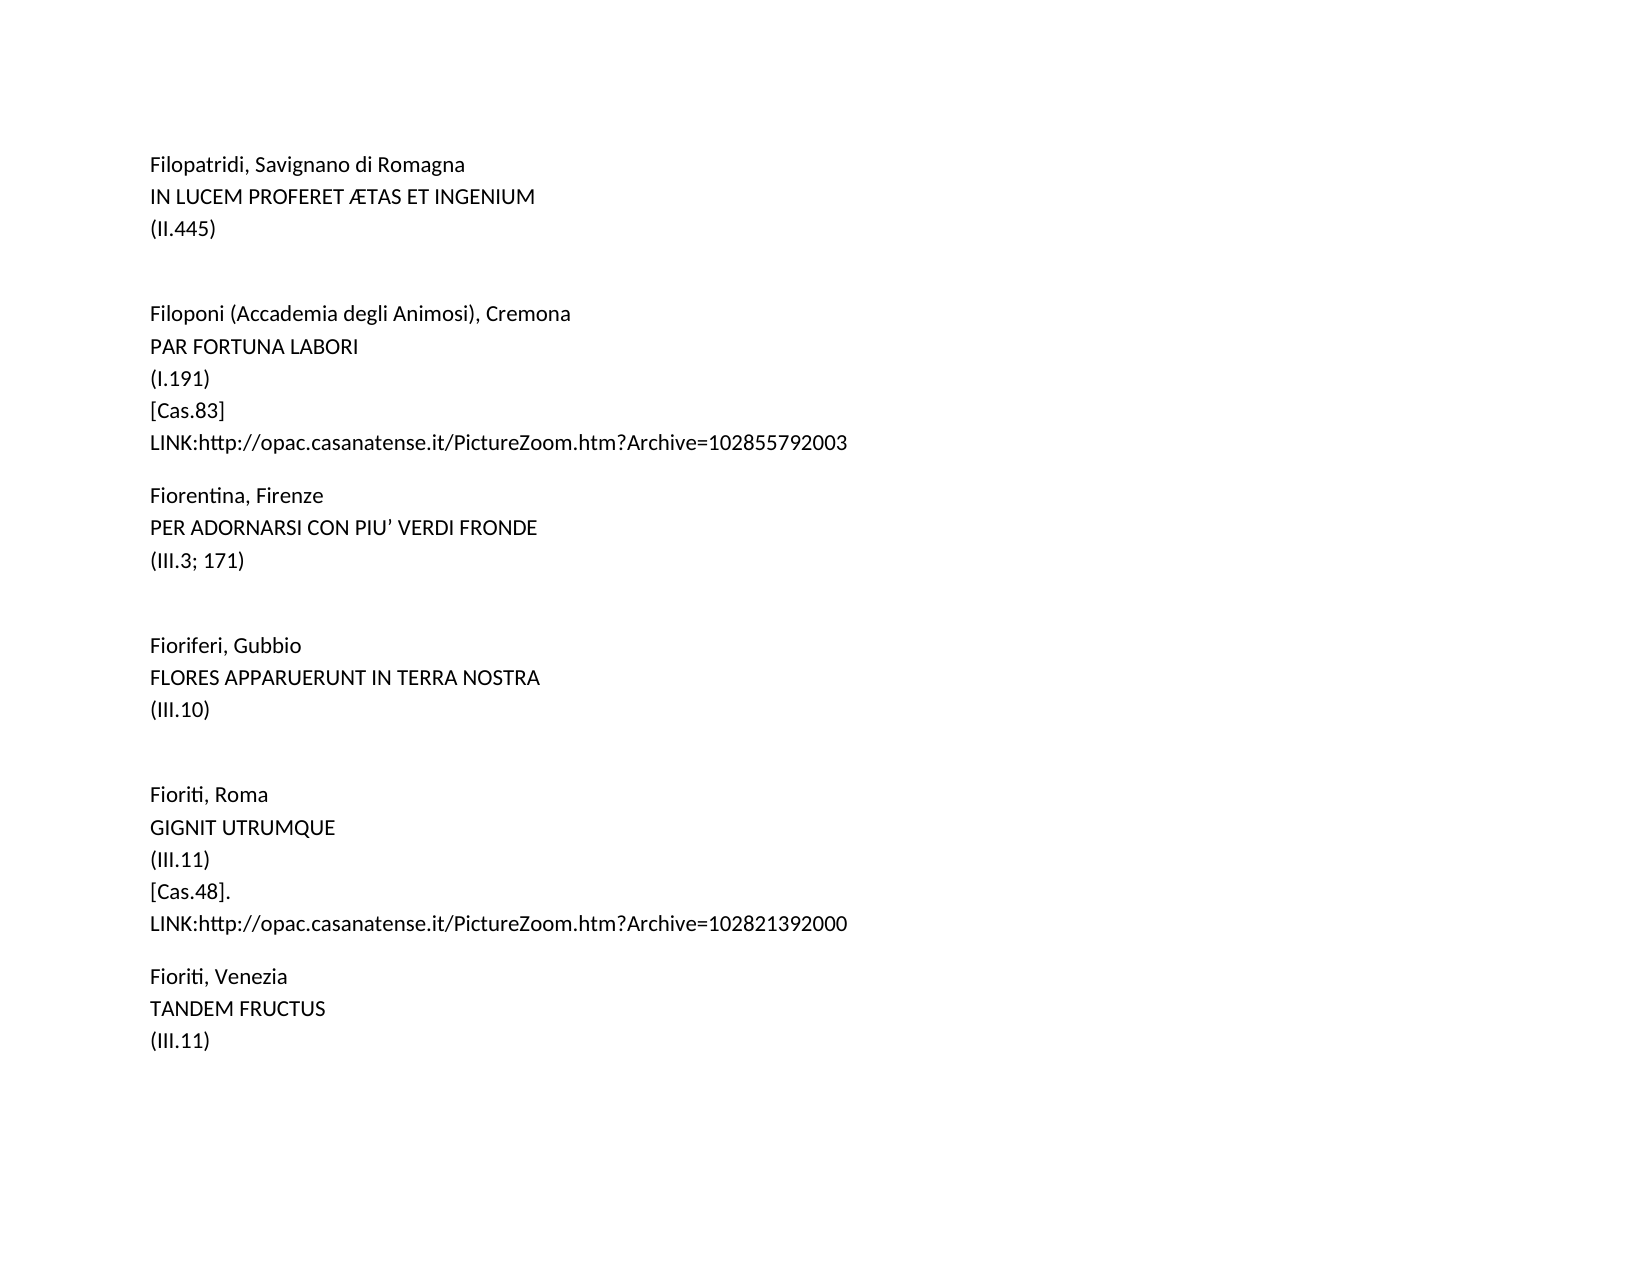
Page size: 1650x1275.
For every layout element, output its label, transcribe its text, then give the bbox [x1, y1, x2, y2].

text Fioriferi, Gubbio FLORES APPARUERUNT IN TERRA NOSTRA (III.10) [150, 631, 1500, 756]
text Filopatridi, Savignano di Romagna IN LUCEM PROFERET ÆTAS ET INGENIUM (II.445) [150, 150, 1500, 274]
text Fiorentina, Firenze PER ADORNARSI CON PIU’ VERDI FRONDE (III.3; 171) [150, 481, 1500, 606]
text Fioriti, Roma GIGNIT UTRUMQUE (III.11) [Cas.48]. LINK:http://opac.casanatense.it/PictureZoom.htm?Archive=102821392000 [150, 781, 1500, 937]
text Filoponi (Accademia degli Animosi), Cremona PAR FORTUNA LABORI (I.191) [Cas.83] LINK:http://opac.casanatense.it/PictureZoom.htm?Archive=102855792003 [150, 299, 1500, 456]
text Fioriti, Venezia TANDEM FRUCTUS (III.11) [150, 962, 1500, 1087]
